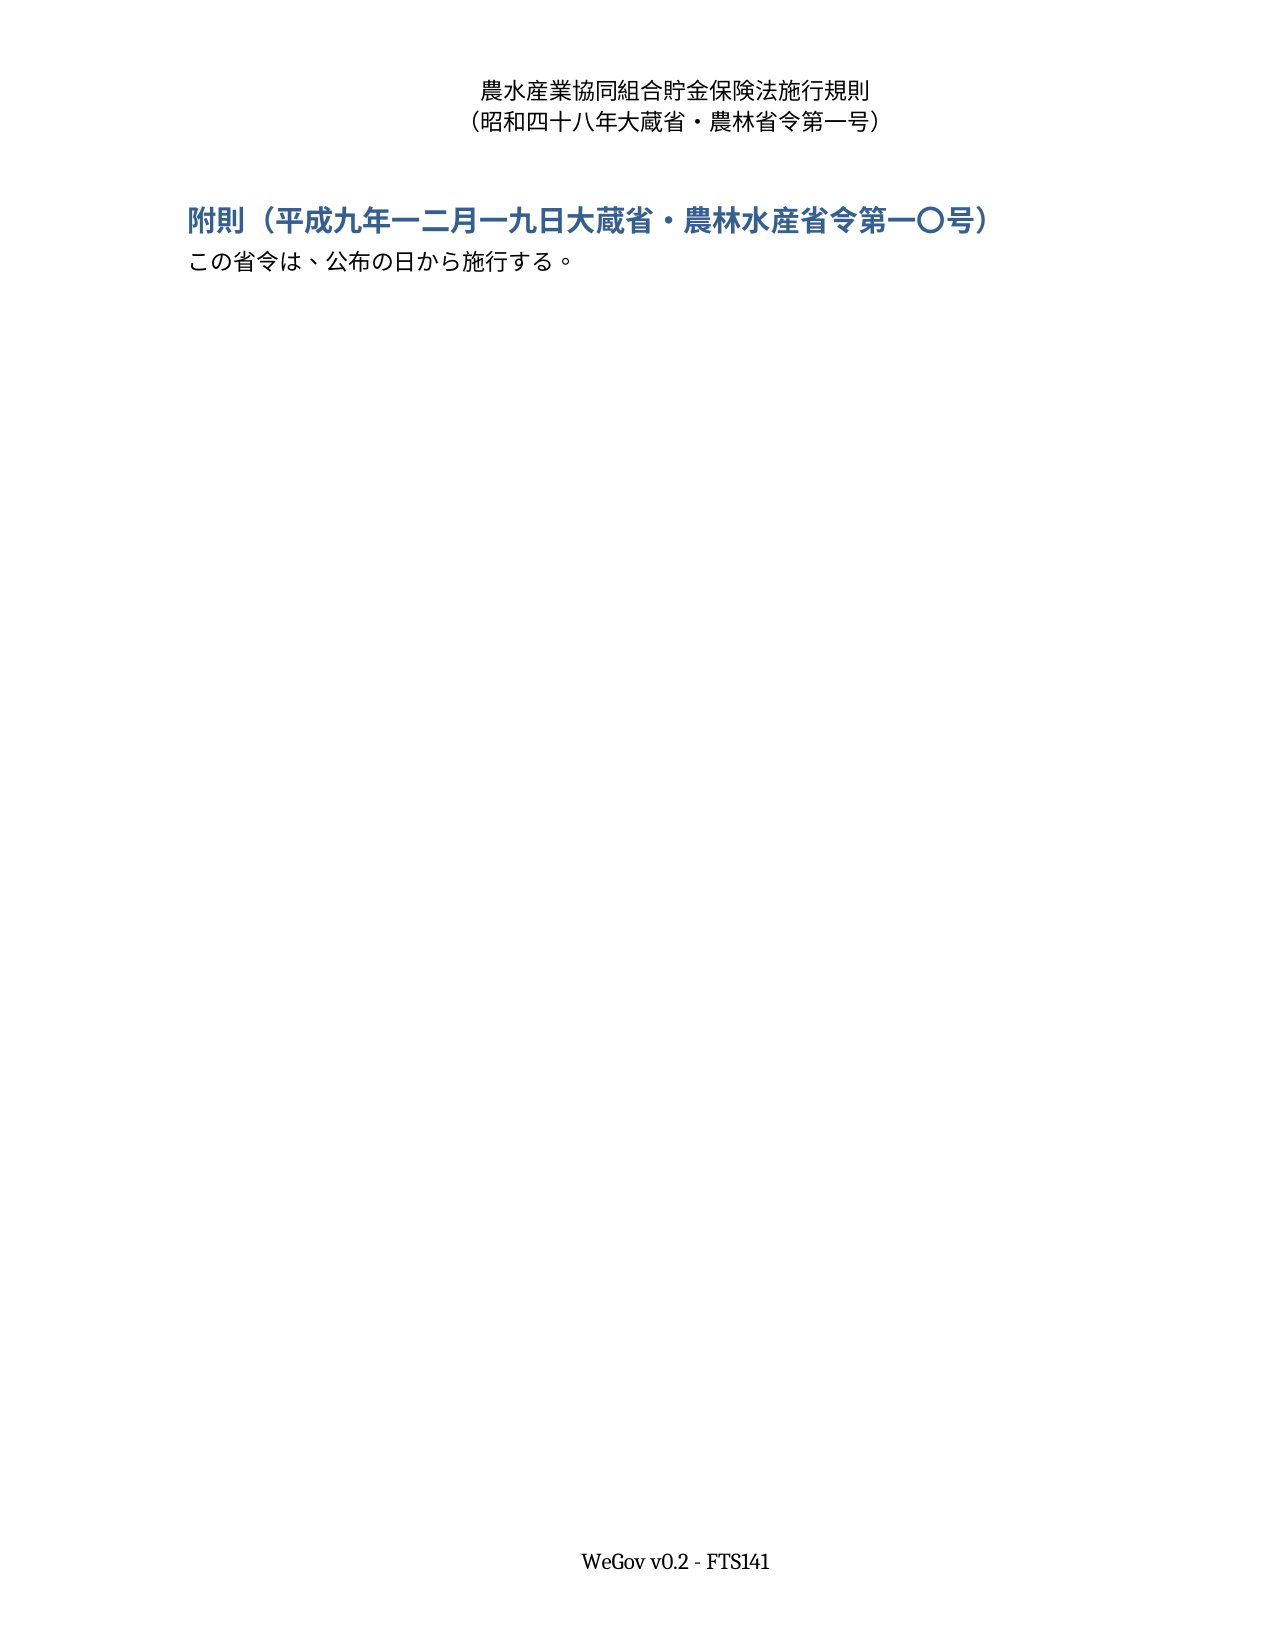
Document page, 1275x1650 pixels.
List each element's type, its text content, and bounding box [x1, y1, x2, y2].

text この省令は、公布の日から施行する。 [187, 246, 1087, 277]
subtitle 附則（平成九年一二月一九日大蔵省・農林水産省令第一〇号） [187, 200, 1087, 240]
